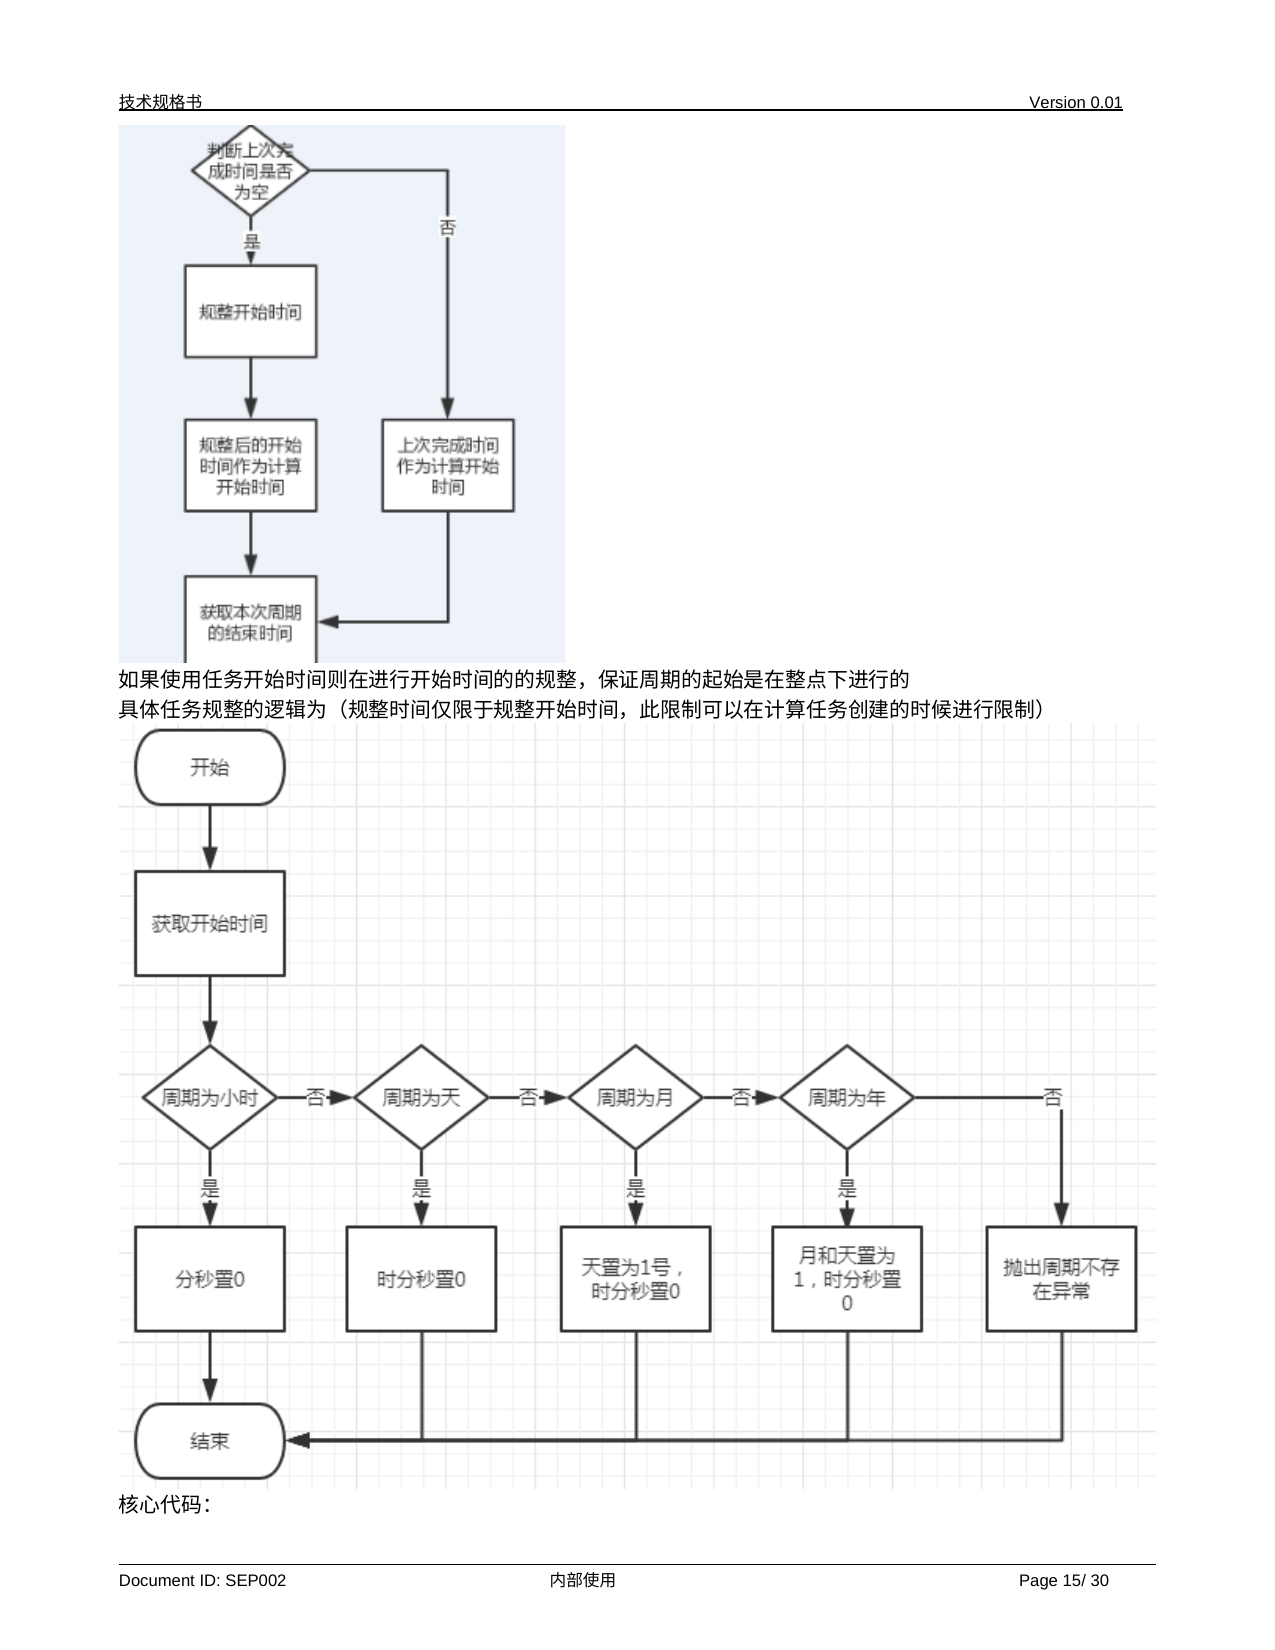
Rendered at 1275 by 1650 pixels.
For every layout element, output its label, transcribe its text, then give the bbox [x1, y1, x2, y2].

picture [118, 723, 1157, 1489]
text 具体任务规整的逻辑为（规整时间仅限于规整开始时间，此限制可以在计算任务创建的时候进行限制） [119, 693, 1156, 723]
text 如果使用任务开始时间则在进行开始时间的的规整，保证周期的起始是在整点下进行的 [119, 663, 1156, 693]
picture [118, 125, 566, 663]
text 核心代码： [119, 1489, 1156, 1519]
